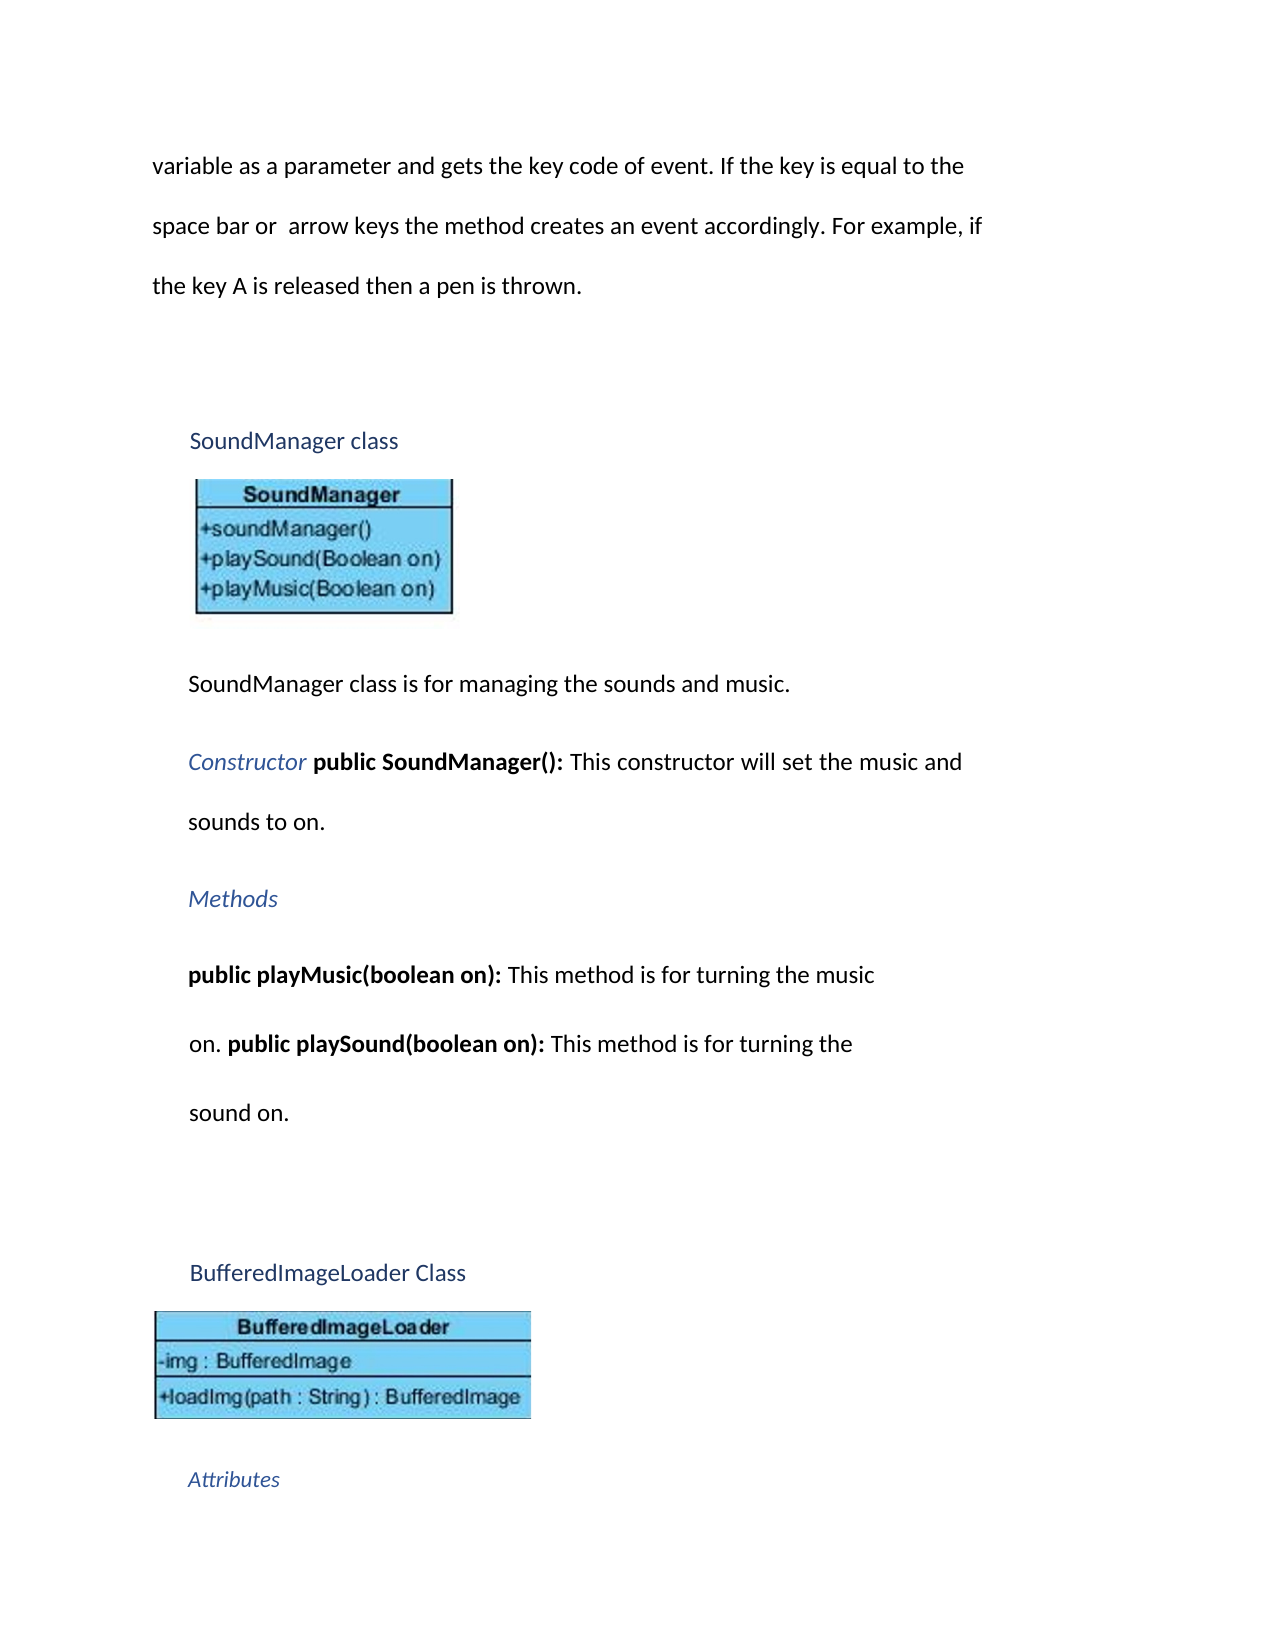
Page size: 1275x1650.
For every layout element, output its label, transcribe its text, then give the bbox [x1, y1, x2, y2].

text Methods [188, 883, 880, 914]
text Constructor public SoundManager(): This constructor will set the music and sounds to on. [188, 746, 963, 836]
text public playMusic(boolean on): This method is for turning the music on. public playSound(boolean on): This method is for turning the sound on. [188, 959, 880, 1128]
text Attributes [188, 1466, 1086, 1494]
subtitle SoundManager class [189, 425, 1125, 456]
picture [152, 1311, 532, 1419]
picture [189, 479, 460, 629]
subtitle BufferedImageLoader Class [189, 1257, 1125, 1287]
text SoundManager class is for managing the sounds and music. [188, 669, 1086, 699]
